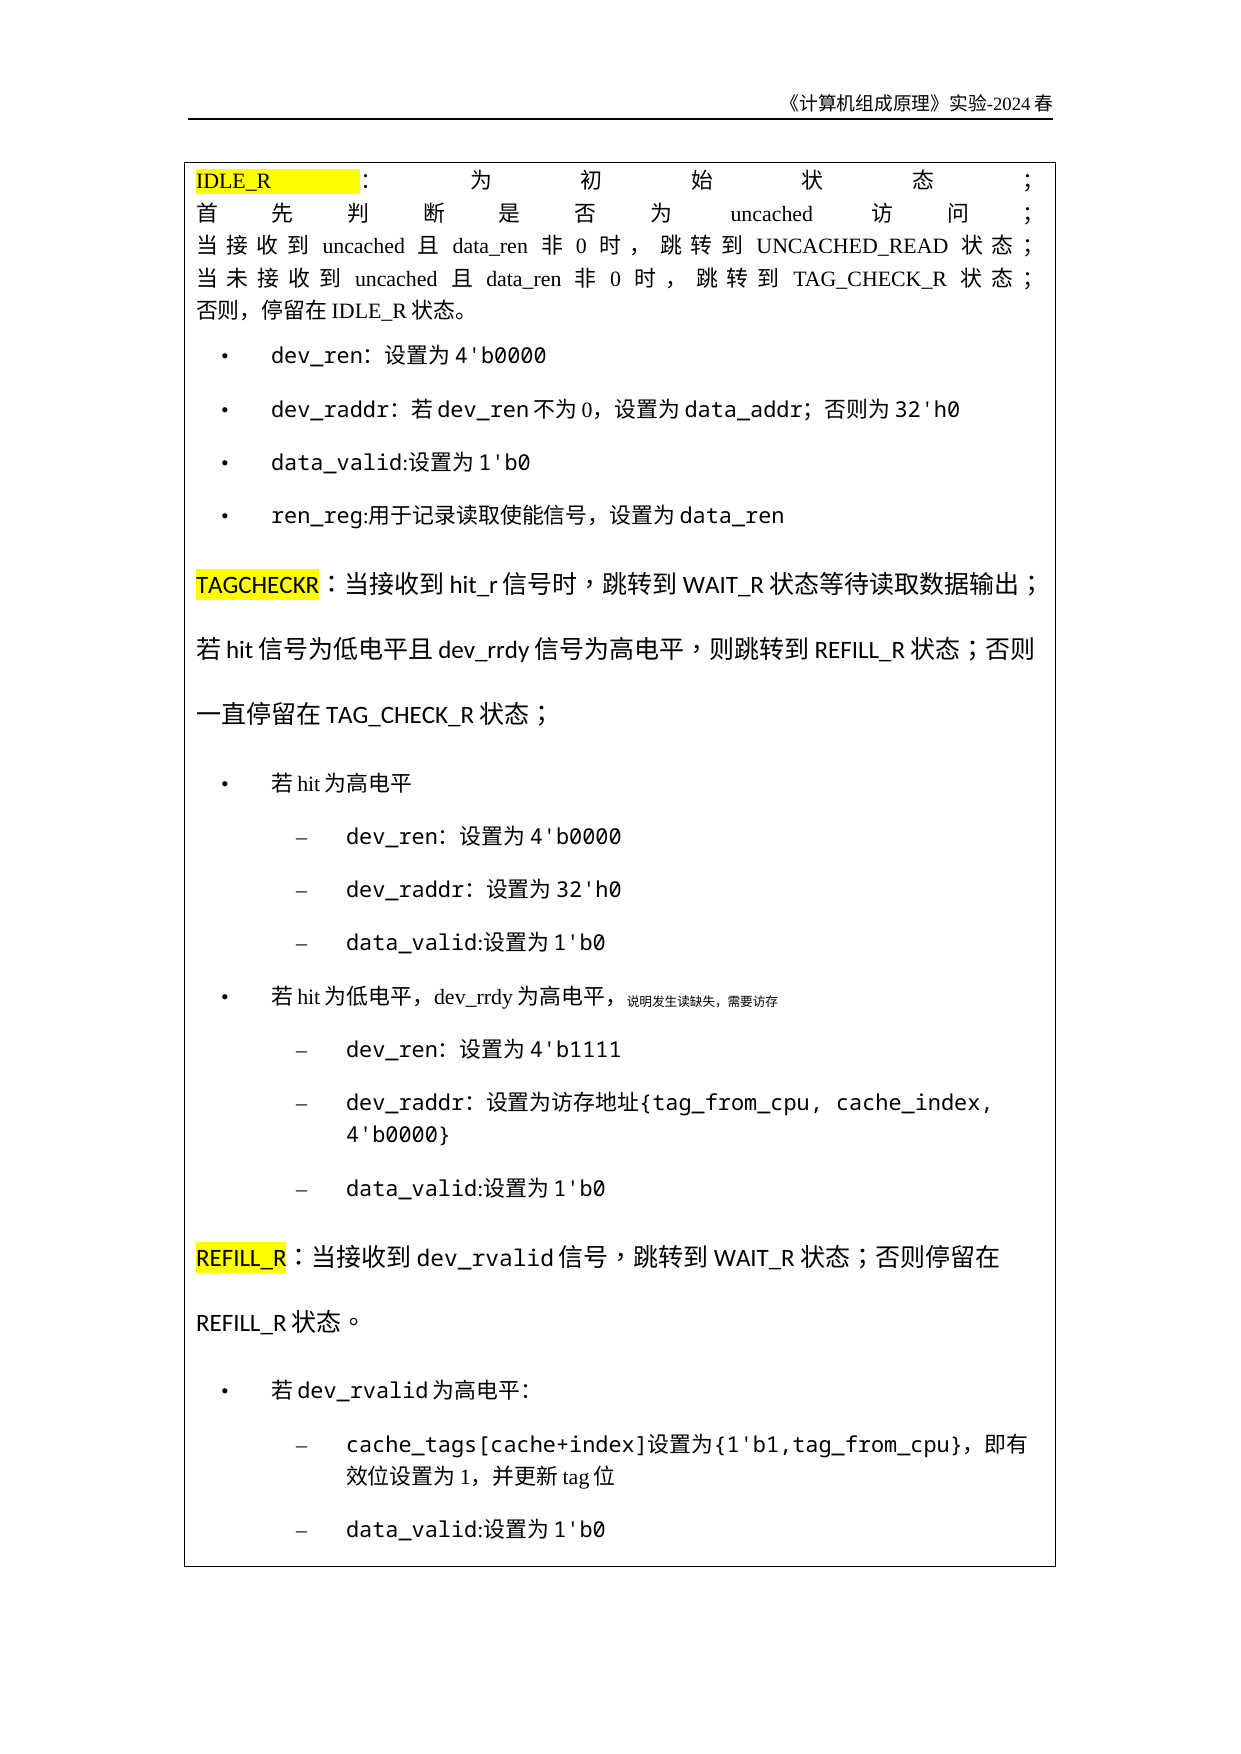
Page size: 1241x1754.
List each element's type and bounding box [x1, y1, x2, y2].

table_cell [185, 163, 1055, 1566]
